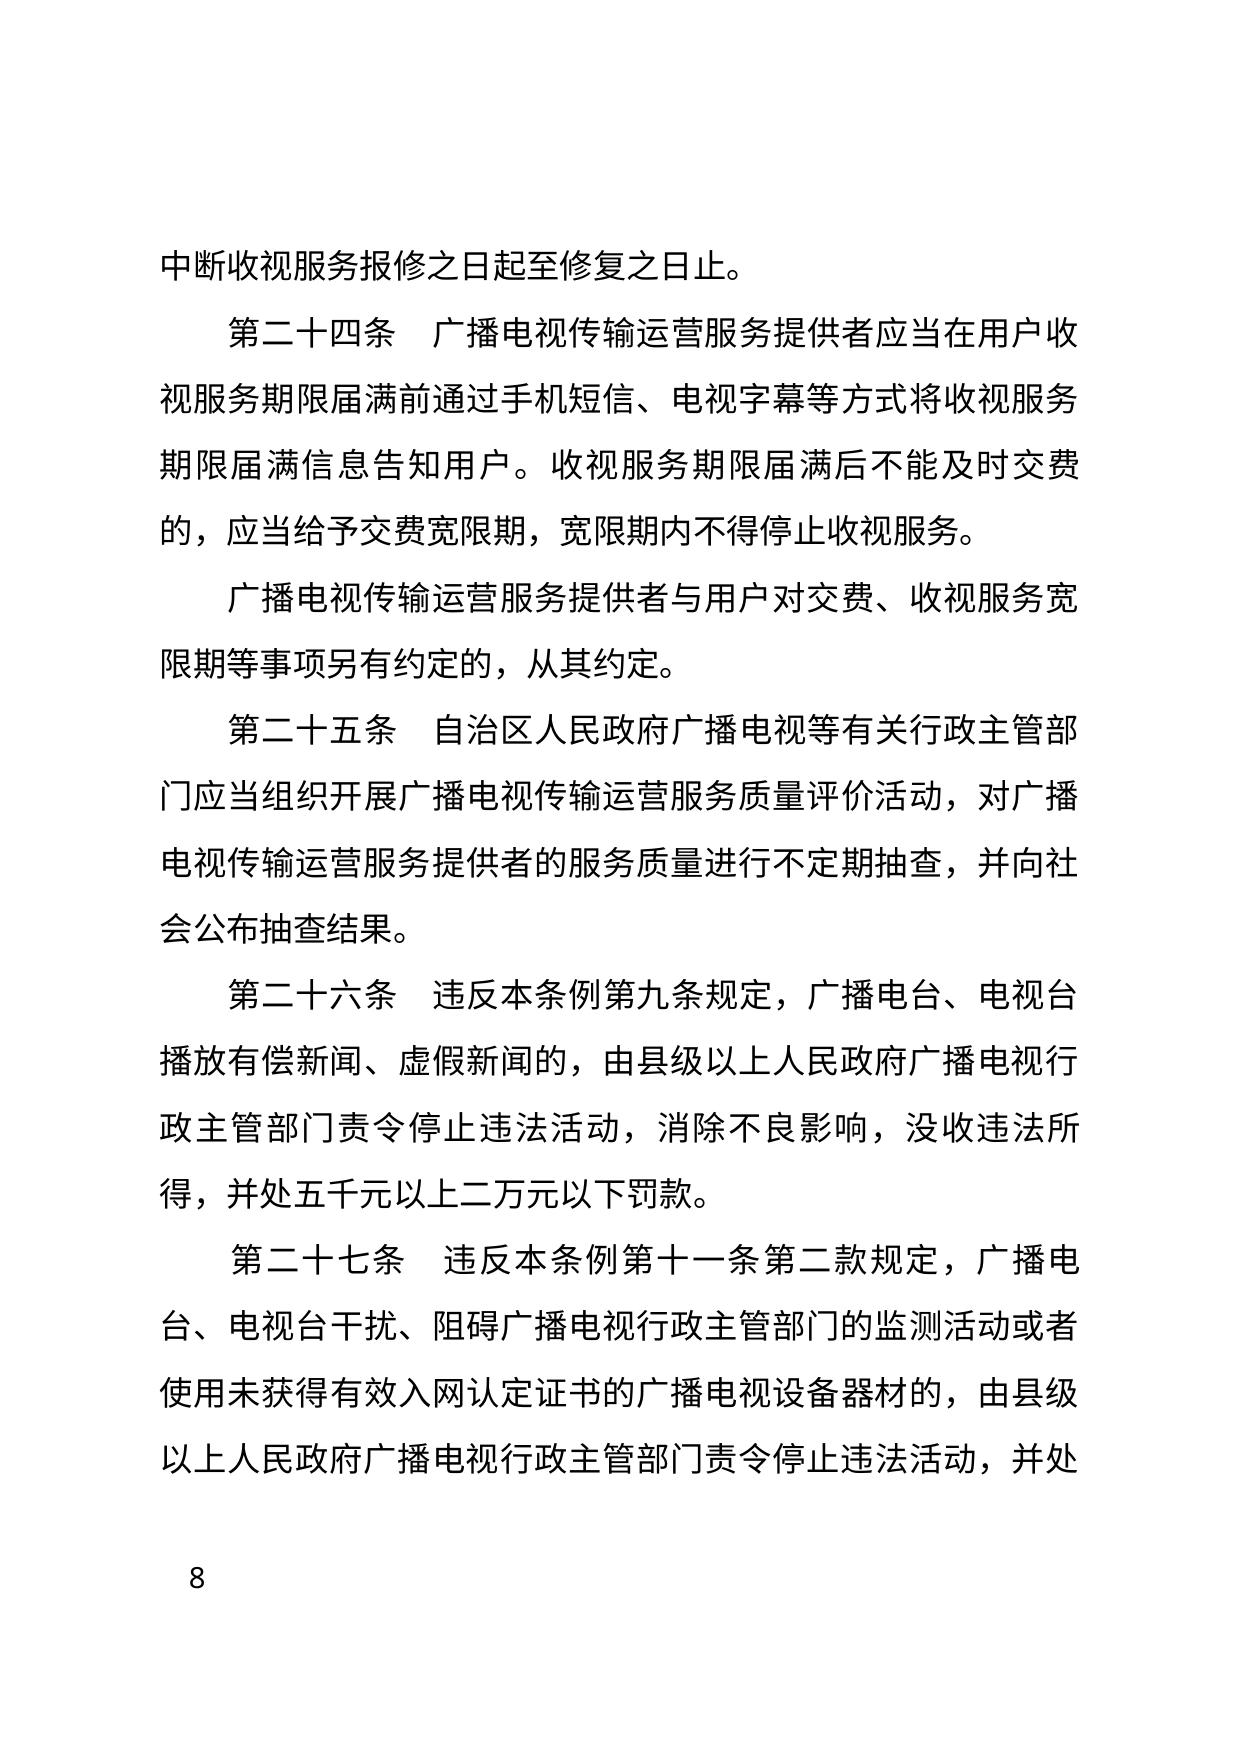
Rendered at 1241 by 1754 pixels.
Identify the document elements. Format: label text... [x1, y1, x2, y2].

text 第二十五条 自治区人民政府广播电视等有关行政主管部门应当组织开展广播电视传输运营服务质量评价活动，对广播电视传输运营服务提供者的服务质量进行不定期抽查，并向社会公布抽查结果。 [159, 695, 1081, 960]
text 第二十六条 违反本条例第九条规定，广播电台、电视台播放有偿新闻、虚假新闻的，由县级以上人民政府广播电视行政主管部门责令停止违法活动，消除不良影响，没收违法所得，并处五千元以上二万元以下罚款。 [159, 960, 1081, 1225]
text 第二十四条 广播电视传输运营服务提供者应当在用户收视服务期限届满前通过手机短信、电视字幕等方式将收视服务期限届满信息告知用户。收视服务期限届满后不能及时交费的，应当给予交费宽限期，宽限期内不得停止收视服务。 [159, 297, 1081, 562]
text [159, 231, 1081, 297]
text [159, 1225, 1081, 1490]
text 广播电视传输运营服务提供者与用户对交费、收视服务宽限期等事项另有约定的，从其约定。 [159, 562, 1081, 695]
